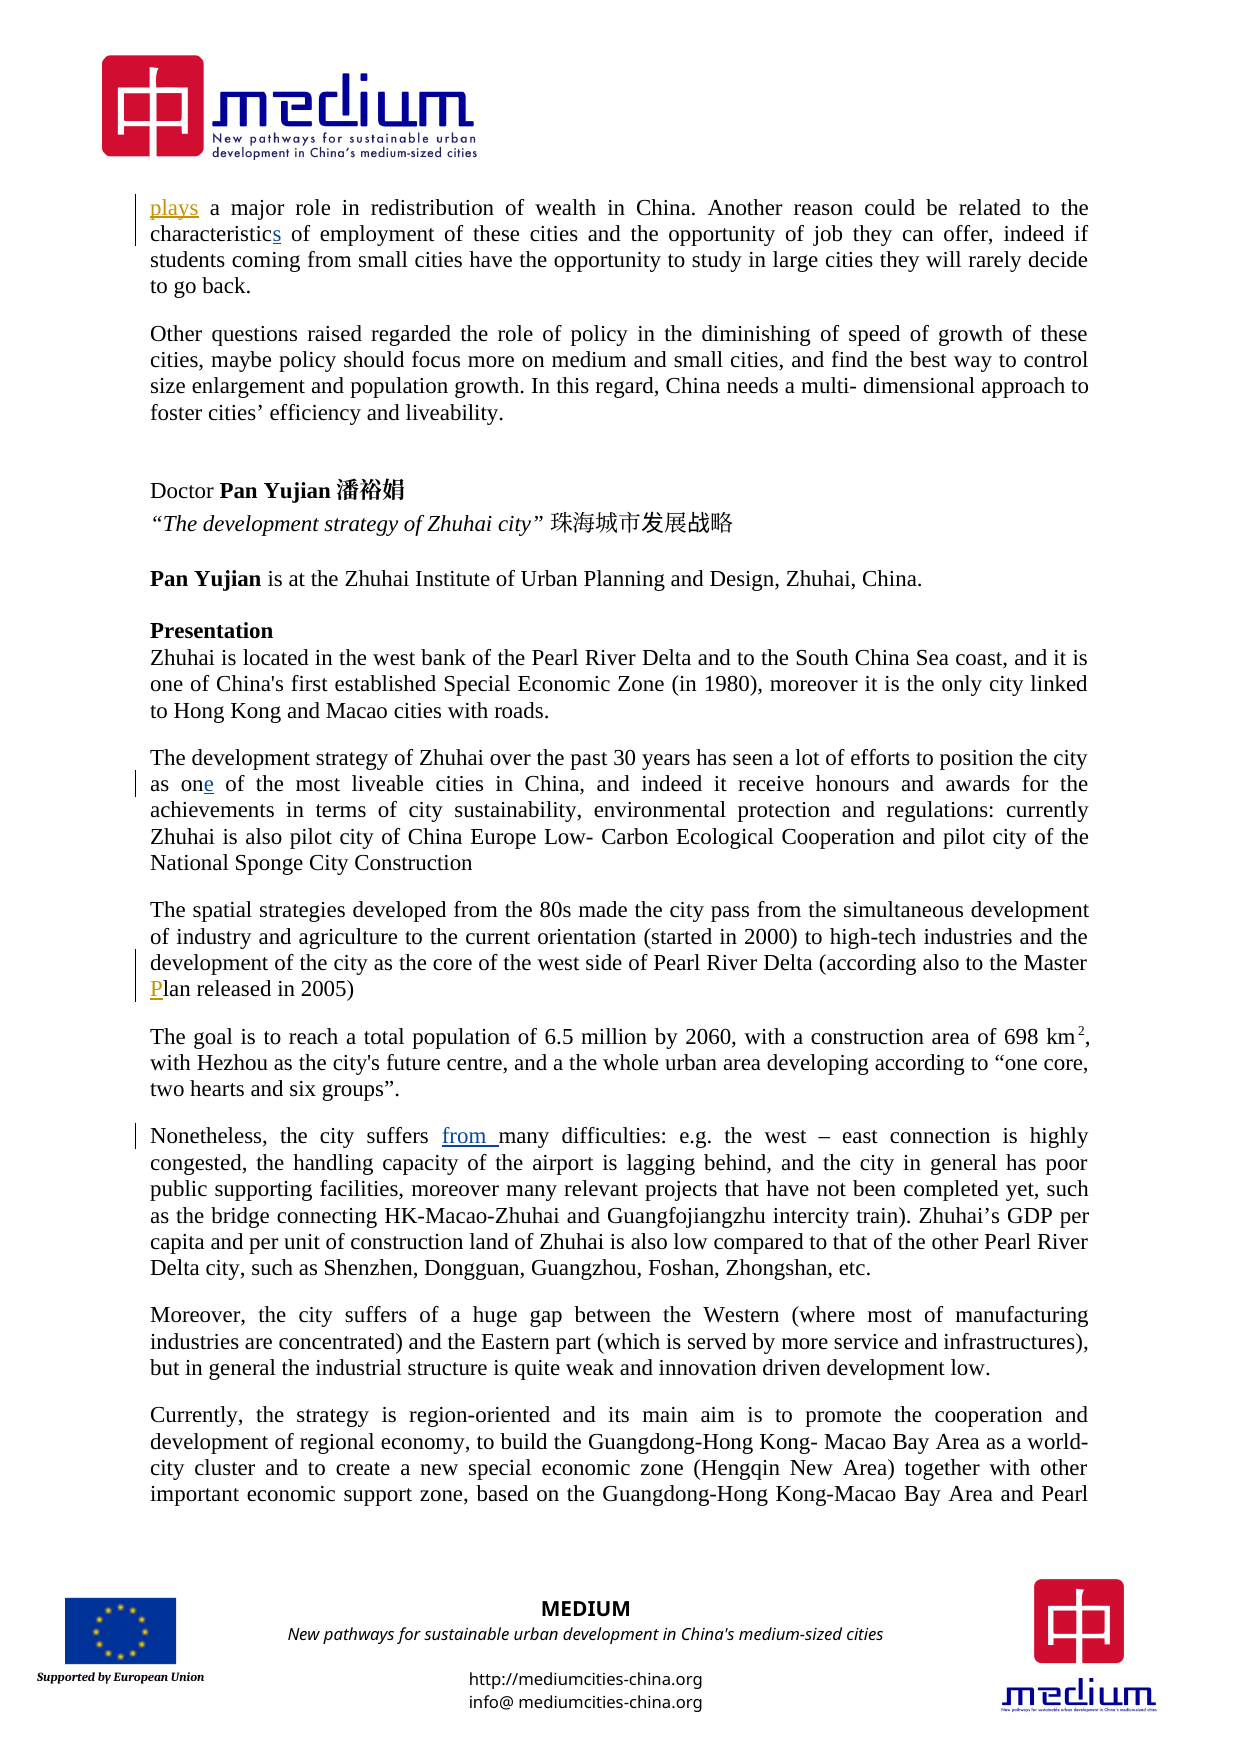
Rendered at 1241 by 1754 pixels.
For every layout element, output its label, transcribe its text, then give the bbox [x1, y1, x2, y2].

text Doctor Pan Yujian 潘裕娟 [150, 472, 1090, 505]
text Moreover, the city suffers of a huge gap between the Western (where most of manufacturing industries are concentrated) and the Eastern part (which is served by more service and infrastructures), but in general the industrial structure is quite weak and innovation driven development low. [150, 1302, 1090, 1381]
text Presentation [150, 618, 1090, 644]
picture [991, 1565, 1166, 1728]
text The development strategy of Zhuhai over the past 30 years has seen a lot of efforts to position the city as on of the most liveable cities in China, and indeed it receive honours and awards for the achievements in terms of city sustainability, environmental protection and regulations: currently Zhuhai is also pilot city of China Europe Low- Carbon Ecological Cooperation and pilot city of the National Sponge City Construction [150, 744, 1090, 876]
text The goal is to reach a total population of 6.5 million by 2060, with a construction area of 698 km2, with Hezhou as the city's future centre, and a the whole urban area developing according to “one core, two hearts and six groups”. [150, 1023, 1090, 1102]
picture [65, 1591, 177, 1670]
text Nonetheless, the city suffers many difficulties: e.g. the west – east connection is highly congested, the handling capacity of the airport is lagging behind, and the city in general has poor public supporting facilities, moreover many relevant projects that have not been completed yet, such as the bridge connecting HK-Macao-Zhuhai and Guangfojiangzhu intercity train). Zhuhai’s GDP per capita and per unit of construction land of Zhuhai is also low compared to that of the other Pearl River Delta city, such as Shenzhen, Dongguan, Guangzhou, Foshan, Zhongshan, etc. [150, 1123, 1090, 1281]
text “The development strategy of Zhuhai city” 珠海城市发展战略 [150, 505, 1090, 538]
text The spatial strategies developed from the 80s made the city pass from the simultaneous development of industry and agriculture to the current orientation (started in 2000) to high-tech industries and the development of the city as the core of the west side of Pearl River Delta (according also to the Masterlan released in 2005) [150, 896, 1090, 1002]
picture [87, 44, 486, 168]
text Zhuhai is located in the west bank of the Pearl River Delta and to the South China Sea coast, and it is one of China's first established Special Economic Zone (in 1980), moreover it is the only city linked to Hong Kong and Macao cities with roads. [150, 644, 1090, 723]
text Pan Yujian is at the Zhuhai Institute of Urban Planning and Design, Zhuhai, China. [150, 565, 1090, 591]
text Other questions raised regarded the role of policy in the diminishing of speed of growth of these cities, maybe policy should focus more on medium and small cities, and find the best way to control size enlargement and population growth. In this regard, China needs a multi- dimensional approach to foster cities’ efficiency and liveability. [150, 320, 1090, 425]
